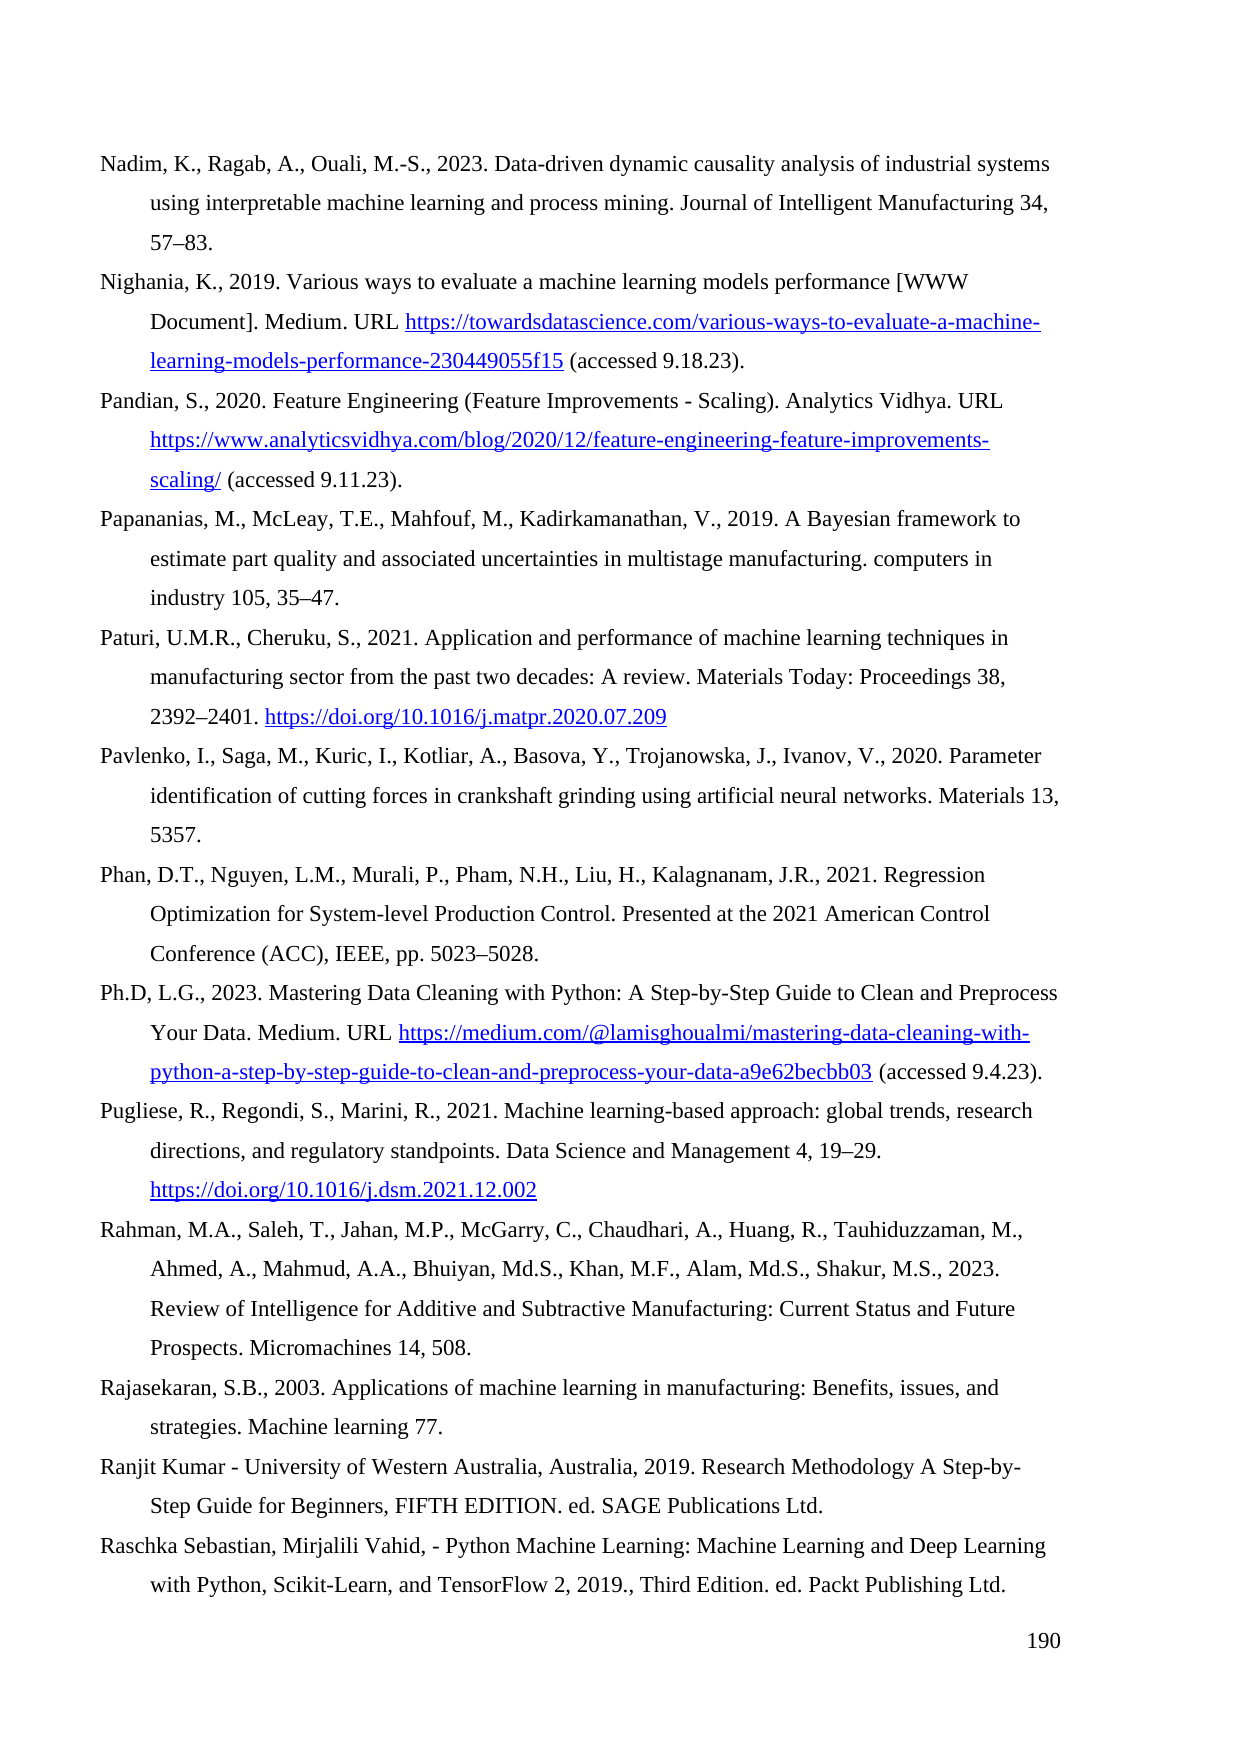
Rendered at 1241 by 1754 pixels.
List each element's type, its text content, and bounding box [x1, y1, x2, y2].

text Rahman, M.A., Saleh, T., Jahan, M.P., McGarry, C., Chaudhari, A., Huang, R., Tauhiduzzaman, M., Ahmed, A., Mahmud, A.A., Bhuiyan, Md.S., Khan, M.F., Alam, Md.S., Shakur, M.S., 2023. Review of Intelligence for Additive and Subtractive Manufacturing: Current Status and Future Prospects. Micromachines 14, 508. [100, 1216, 1061, 1361]
text Nighania, K., 2019. Various ways to evaluate a machine learning models performance [WWW Document]. Medium. URL https://towardsdatascience.com/various-ways-to-evaluate-a-machine-learning-models-performance-230449055f15 (accessed 9.18.23). [100, 268, 1061, 374]
text Rajasekaran, S.B., 2003. Applications of machine learning in manufacturing: Benefits, issues, and strategies. Machine learning 77. [100, 1374, 1061, 1440]
text Raschka Sebastian, Mirjalili Vahid, - Python Machine Learning: Machine Learning and Deep Learning with Python, Scikit-Learn, and TensorFlow 2, 2019., Third Edition. ed. Packt Publishing Ltd. [100, 1532, 1061, 1598]
text Ph.D, L.G., 2023. Mastering Data Cleaning with Python: A Step-by-Step Guide to Clean and Preprocess Your Data. Medium. URL https://medium.com/@lamisghoualmi/mastering-data-cleaning-with-python-a-step-by-step-guide-to-clean-and-preprocess-your-data-a9e62becbb03 (accessed 9.4.23). [100, 979, 1061, 1084]
text Ranjit Kumar - University of Western Australia, Australia, 2019. Research Methodology A Step-by-Step Guide for Beginners, FIFTH EDITION. ed. SAGE Publications Ltd. [100, 1453, 1061, 1519]
text Pugliese, R., Regondi, S., Marini, R., 2021. Machine learning-based approach: global trends, research directions, and regulatory standpoints. Data Science and Management 4, 19–29. https://doi.org/10.1016/j.dsm.2021.12.002 [100, 1097, 1061, 1203]
text Pavlenko, I., Saga, M., Kuric, I., Kotliar, A., Basova, Y., Trojanowska, J., Ivanov, V., 2020. Parameter identification of cutting forces in crankshaft grinding using artificial neural networks. Materials 13, 5357. [100, 742, 1061, 847]
text Nadim, K., Ragab, A., Ouali, M.-S., 2023. Data-driven dynamic causality analysis of industrial systems using interpretable machine learning and process mining. Journal of Intelligent Manufacturing 34, 57–83. [100, 150, 1061, 255]
text Pandian, S., 2020. Feature Engineering (Feature Improvements - Scaling). Analytics Vidhya. URL https://www.analyticsvidhya.com/blog/2020/12/feature-engineering-feature-improvements-scaling/ (accessed 9.11.23). [100, 387, 1061, 492]
text Paturi, U.M.R., Cheruku, S., 2021. Application and performance of machine learning techniques in manufacturing sector from the past two decades: A review. Materials Today: Proceedings 38, 2392–2401. https://doi.org/10.1016/j.matpr.2020.07.209 [100, 624, 1061, 729]
text Phan, D.T., Nguyen, L.M., Murali, P., Pham, N.H., Liu, H., Kalagnanam, J.R., 2021. Regression Optimization for System-level Production Control. Presented at the 2021 American Control Conference (ACC), IEEE, pp. 5023–5028. [100, 861, 1061, 966]
text Papananias, M., McLeay, T.E., Mahfouf, M., Kadirkamanathan, V., 2019. A Bayesian framework to estimate part quality and associated uncertainties in multistage manufacturing. computers in industry 105, 35–47. [100, 505, 1061, 611]
